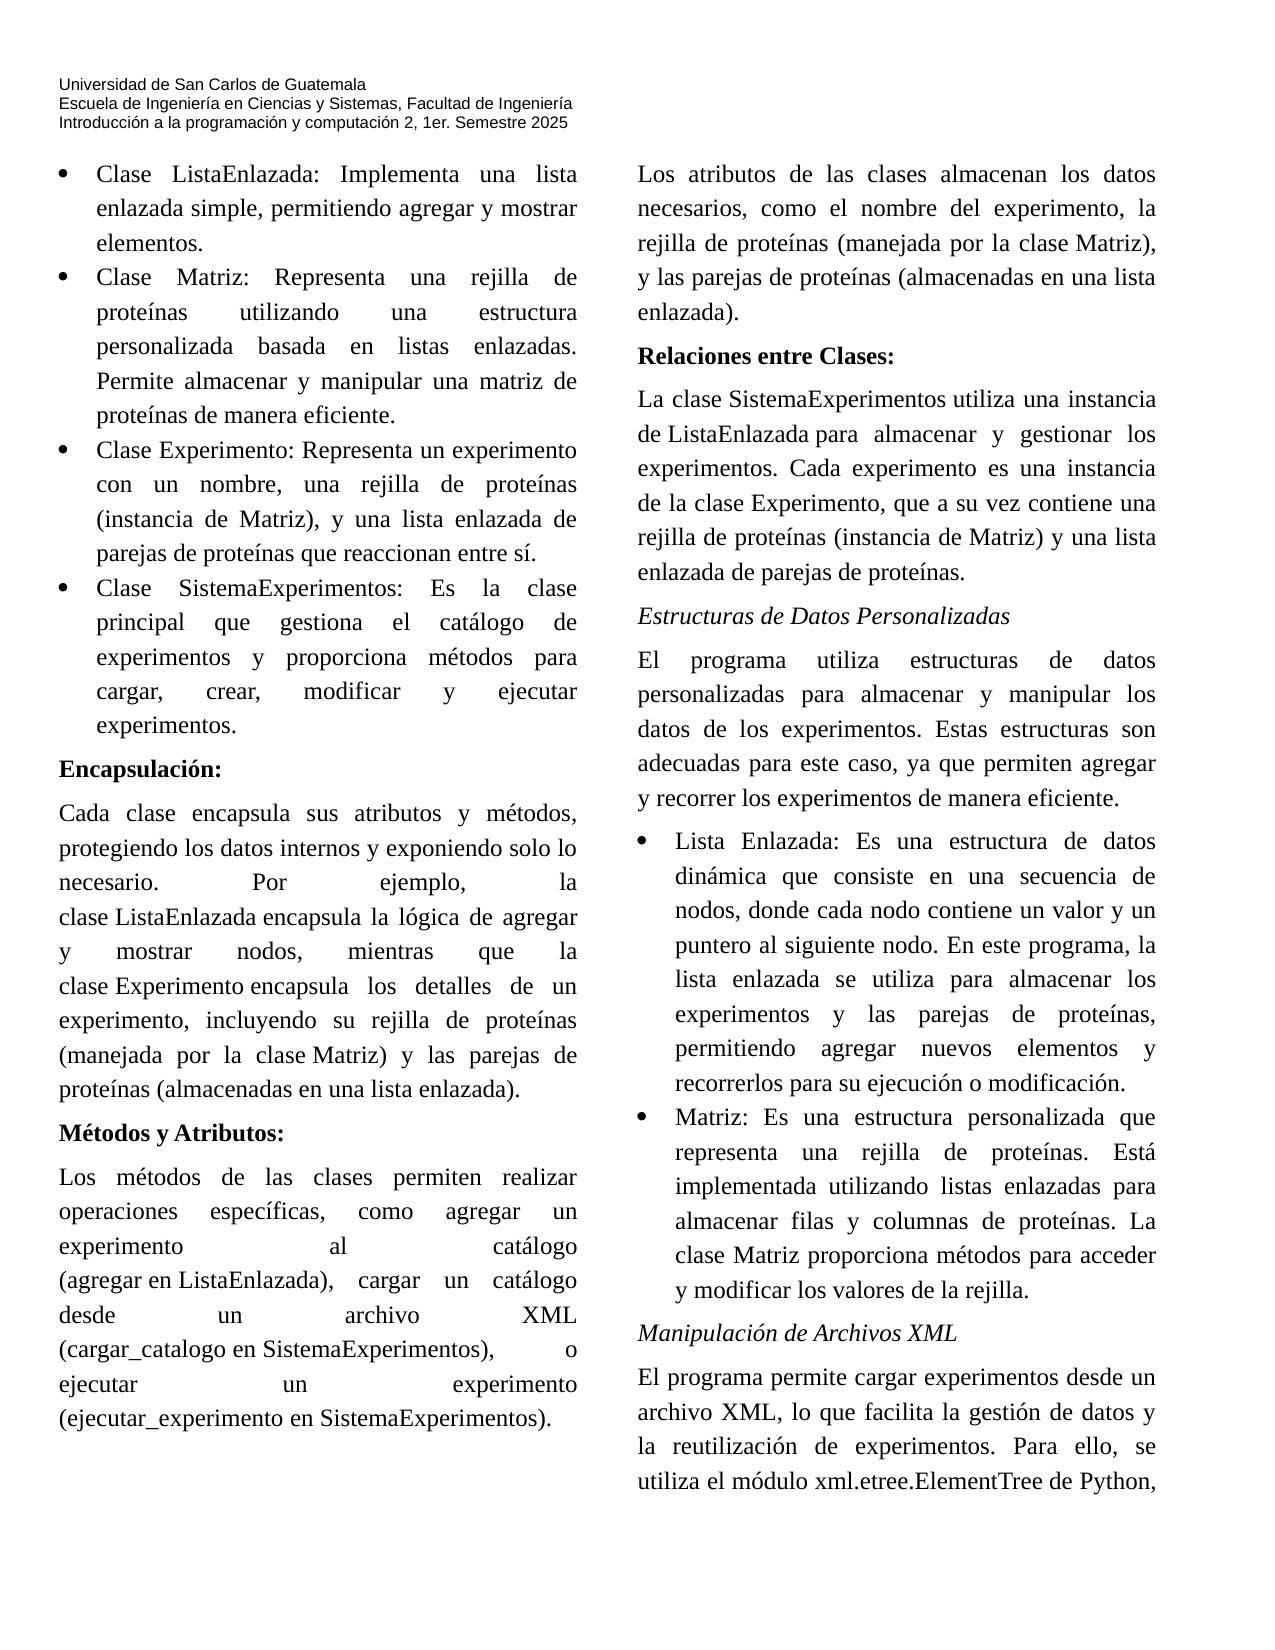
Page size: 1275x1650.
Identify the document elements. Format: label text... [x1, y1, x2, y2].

list Lista Enlazada: Es una estructura de datos dinámica que consiste en una secuencia de nodos, donde cada nodo contiene un valor y un puntero al siguiente nodo. En este programa, la lista enlazada se utiliza para almacenar los experimentos y las parejas de proteínas, permitiendo agregar nuevos elementos y recorrerlos para su ejecución o modificación. [637, 826, 1156, 1097]
subtitle Manipulación de Archivos XML [637, 1318, 1156, 1347]
subtitle Métodos y Atributos: [58, 1118, 577, 1147]
text El programa utiliza estructuras de datos personalizadas para almacenar y manipular los datos de los experimentos. Estas estructuras son adecuadas para este caso, ya que permiten agregar y recorrer los experimentos de manera eficiente. [637, 645, 1156, 811]
list Clase Matriz: Representa una rejilla de proteínas utilizando una estructura personalizada basada en listas enlazadas. Permite almacenar y manipular una matriz de proteínas de manera eficiente. [58, 262, 577, 429]
list Clase ListaEnlazada: Implementa una lista enlazada simple, permitiendo agregar y mostrar elementos. [58, 159, 577, 257]
text Los atributos de las clases almacenan los datos necesarios, como el nombre del experimento, la rejilla de proteínas (manejada por la clase Matriz), y las parejas de proteínas (almacenadas en una lista enlazada). [637, 159, 1156, 326]
list Clase SistemaExperimentos: Es la clase principal que gestiona el catálogo de experimentos y proporciona métodos para cargar, crear, modificar y ejecutar experimentos. [58, 573, 577, 739]
subtitle Relaciones entre Clases: [637, 341, 1156, 369]
text La clase SistemaExperimentos utiliza una instancia de ListaEnlazada para almacenar y gestionar los experimentos. Cada experimento es una instancia de la clase Experimento, que a su vez contiene una rejilla de proteínas (instancia de Matriz) y una lista enlazada de parejas de proteínas. [637, 384, 1156, 586]
subtitle Estructuras de Datos Personalizadas [637, 601, 1156, 629]
list Clase Experimento: Representa un experimento con un nombre, una rejilla de proteínas (instancia de Matriz), y una lista enlazada de parejas de proteínas que reaccionan entre sí. [58, 435, 577, 567]
text Los métodos de las clases permiten realizar operaciones específicas, como agregar un experimento al catálogo (agregar en ListaEnlazada), cargar un catálogo desde un archivo XML (cargar_catalogo en SistemaExperimentos), o ejecutar un experimento (ejecutar_experimento en SistemaExperimentos). [58, 1162, 577, 1432]
text Cada clase encapsula sus atributos y métodos, protegiendo los datos internos y exponiendo solo lo necesario. Por ejemplo, la clase ListaEnlazada encapsula la lógica de agregar y mostrar nodos, mientras que la clase Experimento encapsula los detalles de un experimento, incluyendo su rejilla de proteínas (manejada por la clase Matriz) y las parejas de proteínas (almacenadas en una lista enlazada). [58, 798, 577, 1103]
subtitle Encapsulación: [58, 754, 577, 783]
